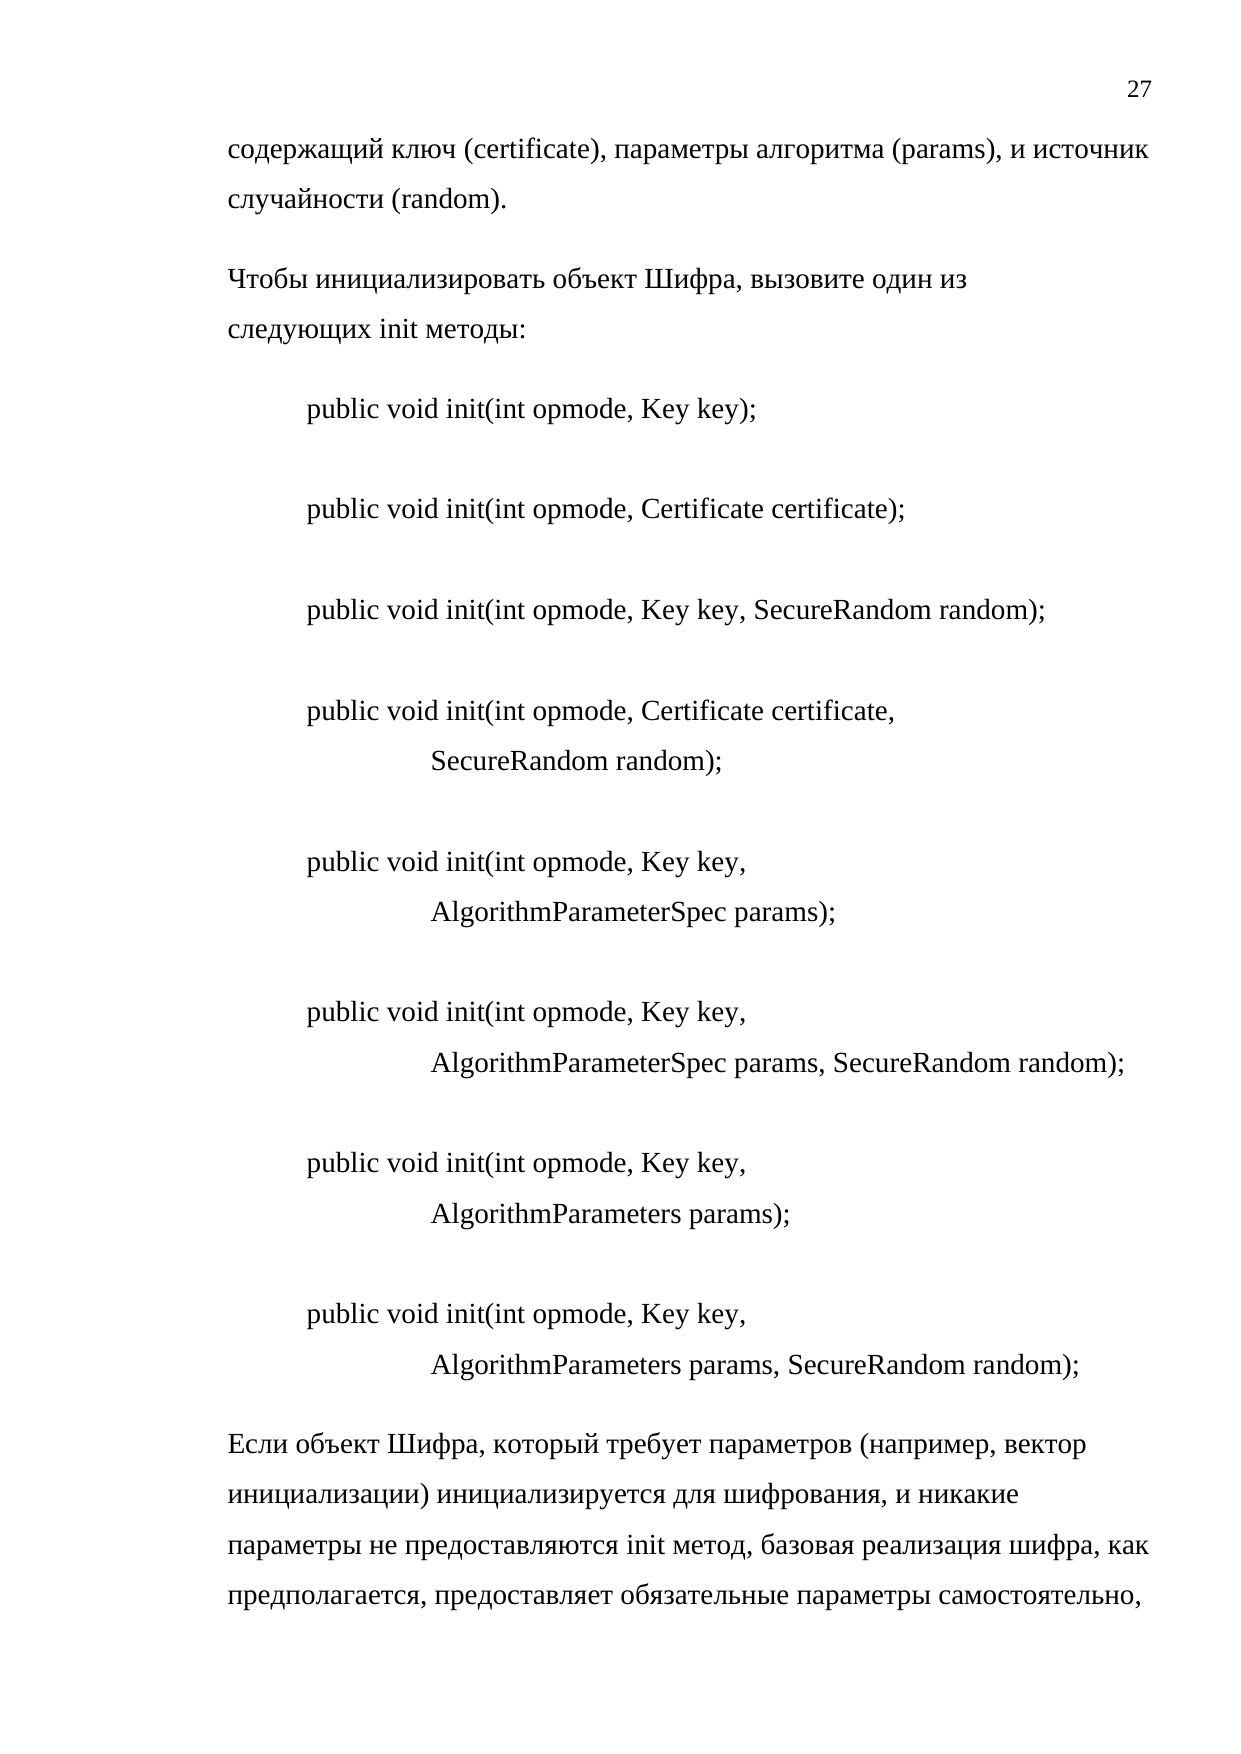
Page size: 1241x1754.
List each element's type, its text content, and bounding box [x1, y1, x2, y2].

text SecureRandom random); [277, 743, 1152, 777]
text public void init(int opmode, Certificate certificate, [277, 693, 1152, 726]
text public void init(int opmode, Key key, SecureRandom random); [277, 592, 1152, 626]
text Чтобы инициализировать объект Шифра, вызовите один из следующих init методы: [227, 261, 1152, 345]
text public void init(int opmode, Key key, [277, 844, 1152, 877]
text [227, 131, 1152, 215]
text public void init(int opmode, Key key); [277, 391, 1152, 424]
text public void init(int opmode, Key key, [277, 1146, 1152, 1179]
text AlgorithmParameterSpec params, SecureRandom random); [277, 1045, 1152, 1078]
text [227, 1426, 1152, 1611]
text public void init(int opmode, Certificate certificate); [277, 491, 1152, 525]
text public void init(int opmode, Key key, [277, 1296, 1152, 1330]
text public void init(int opmode, Key key, [277, 994, 1152, 1028]
text AlgorithmParameters params, SecureRandom random); [277, 1347, 1152, 1380]
text AlgorithmParameterSpec params); [277, 894, 1152, 927]
text AlgorithmParameters params); [277, 1196, 1152, 1229]
